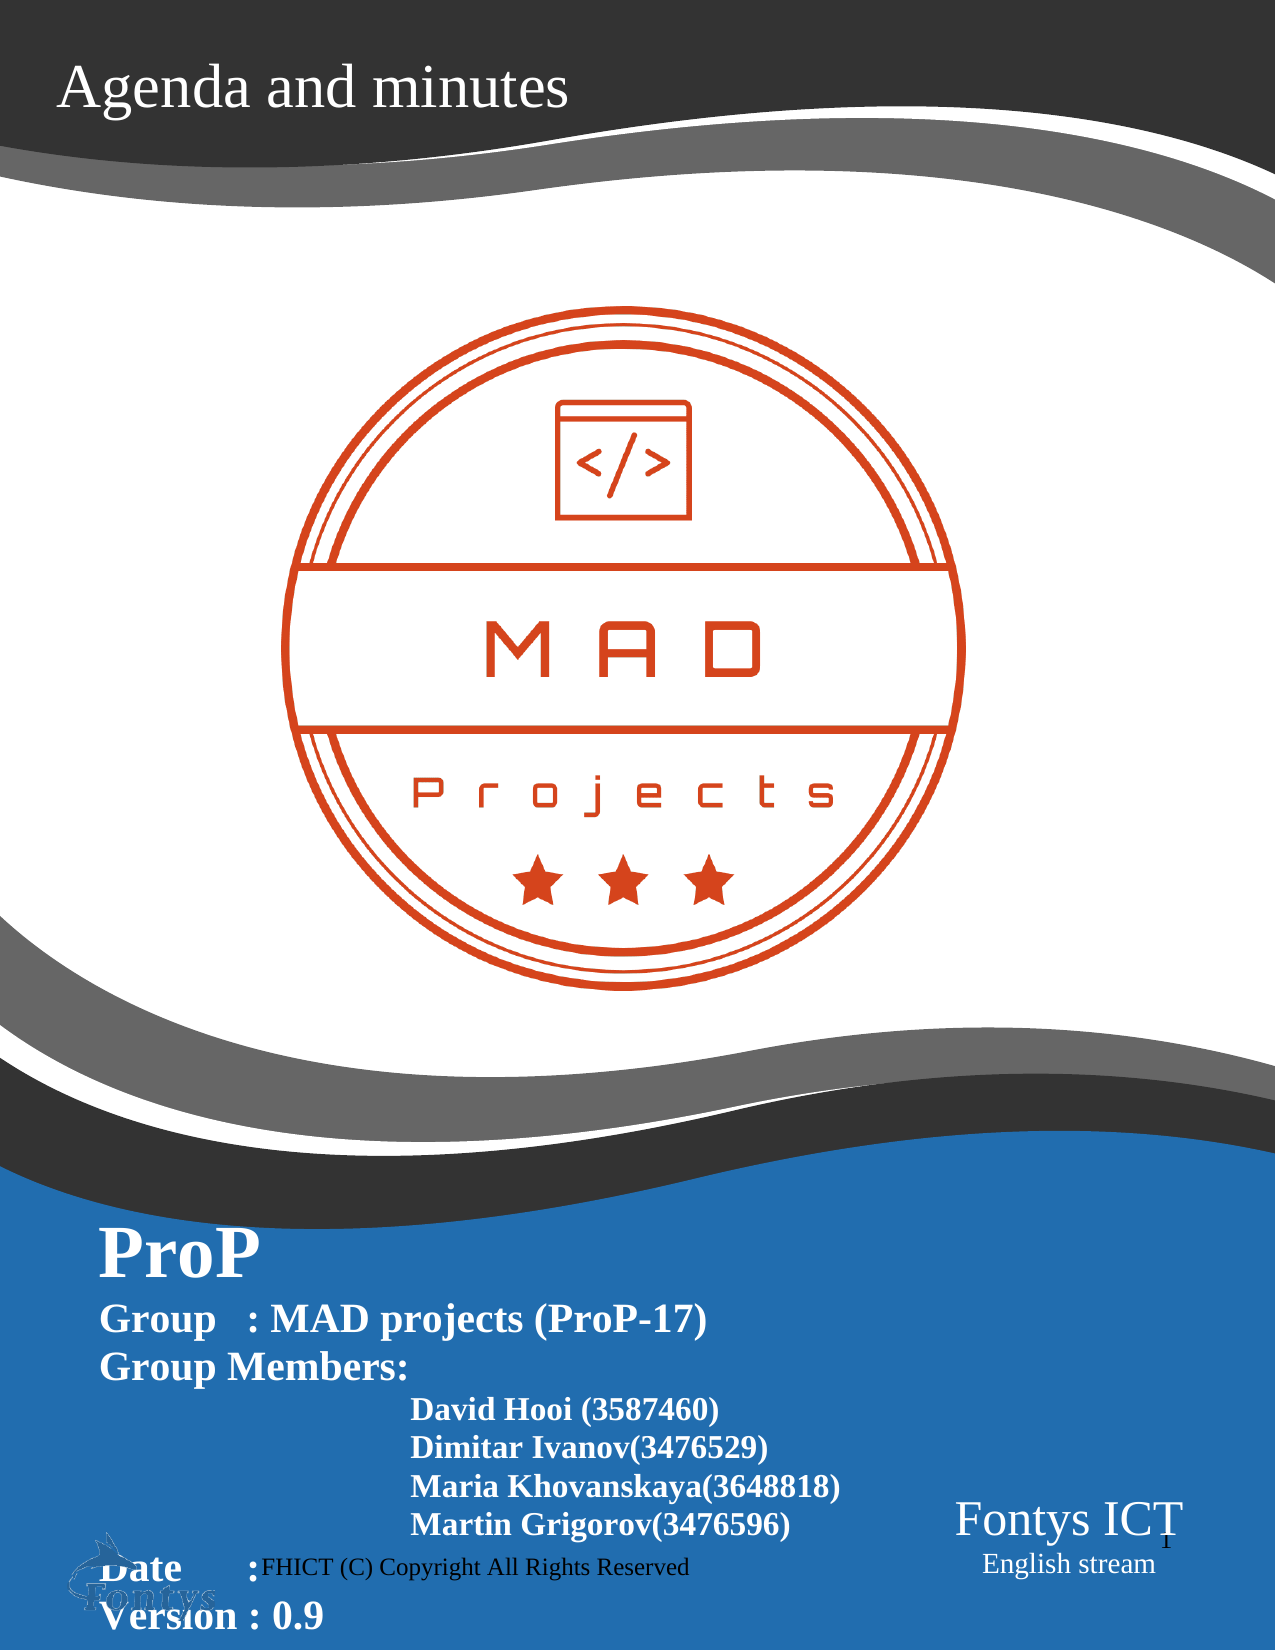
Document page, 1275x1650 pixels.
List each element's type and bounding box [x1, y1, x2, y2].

picture [275, 297, 968, 996]
